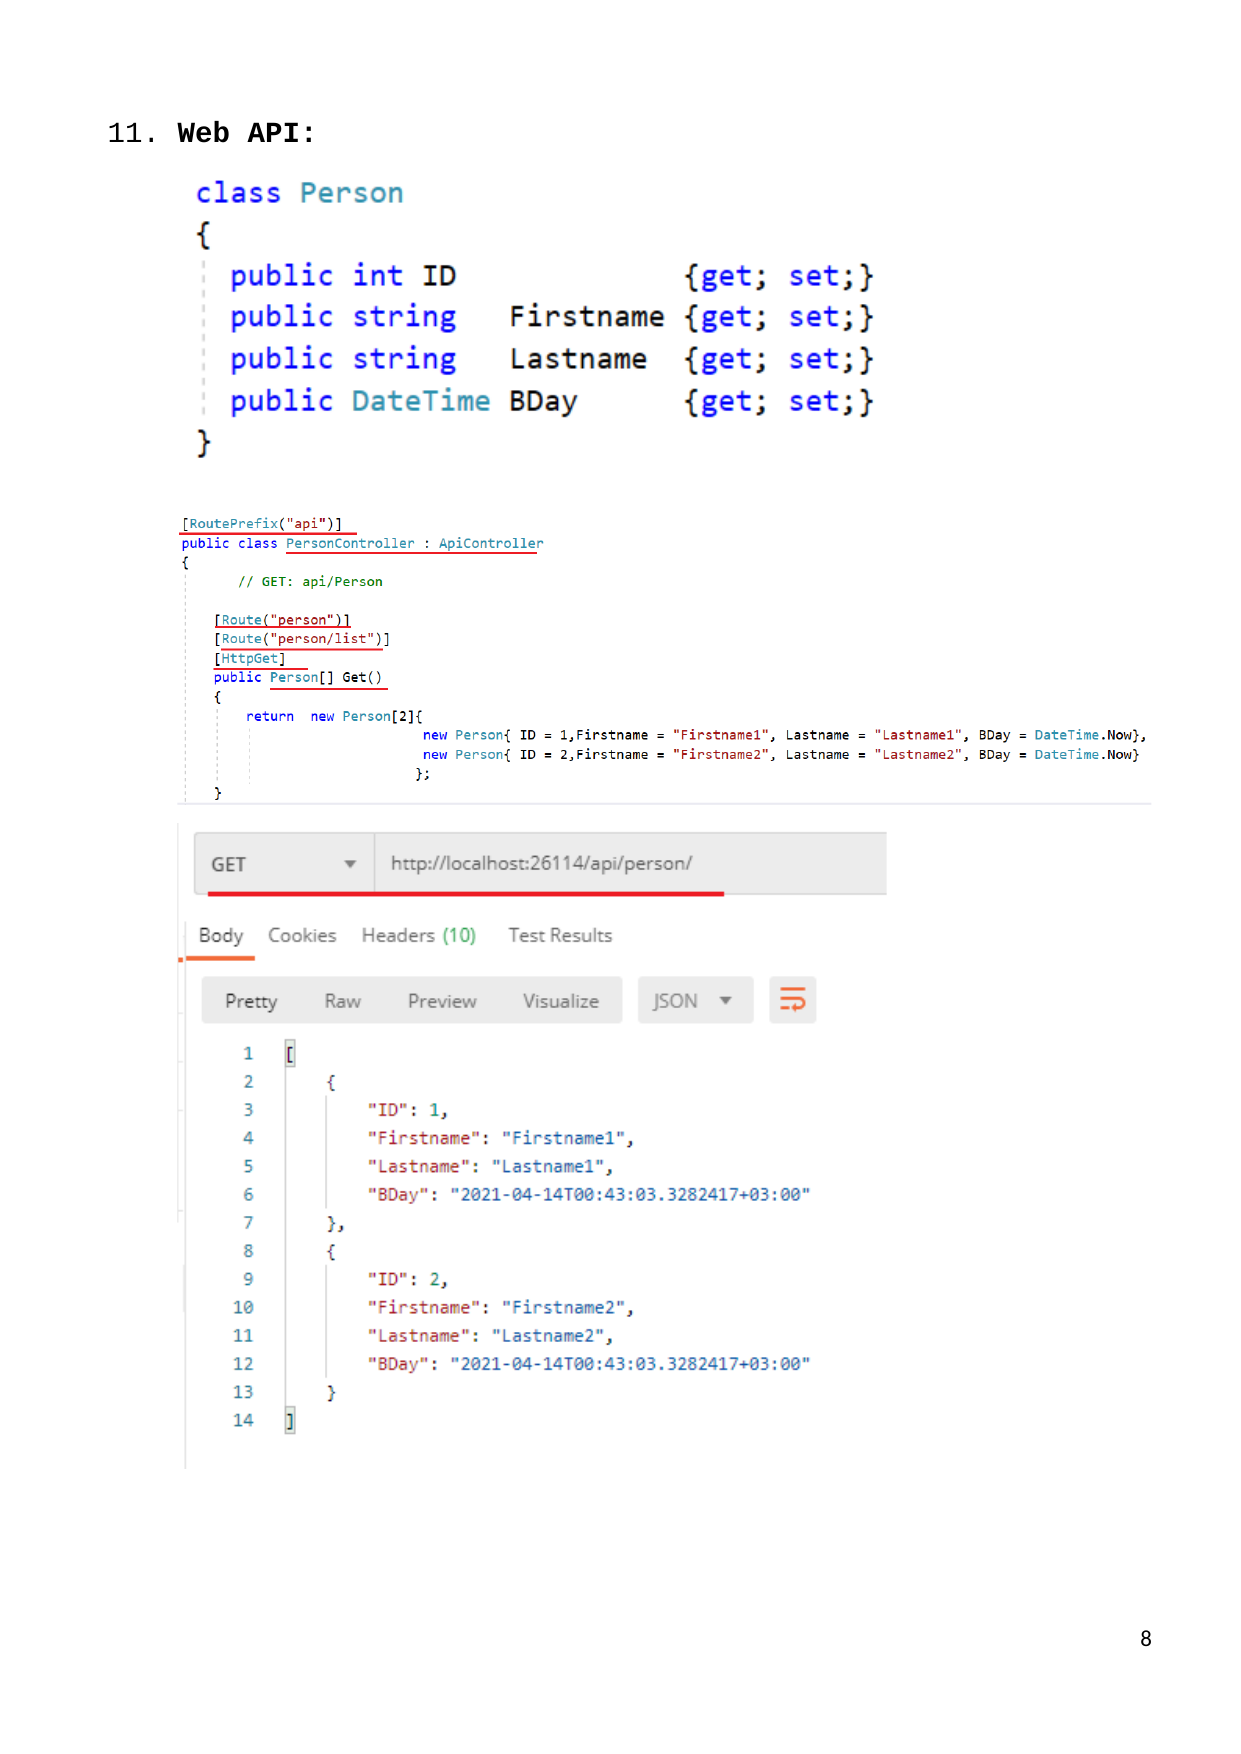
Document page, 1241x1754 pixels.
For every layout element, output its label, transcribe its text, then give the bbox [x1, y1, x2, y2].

picture [177, 512, 1152, 805]
picture [177, 823, 887, 1469]
list Web API: [177, 118, 1152, 151]
picture [177, 170, 926, 494]
